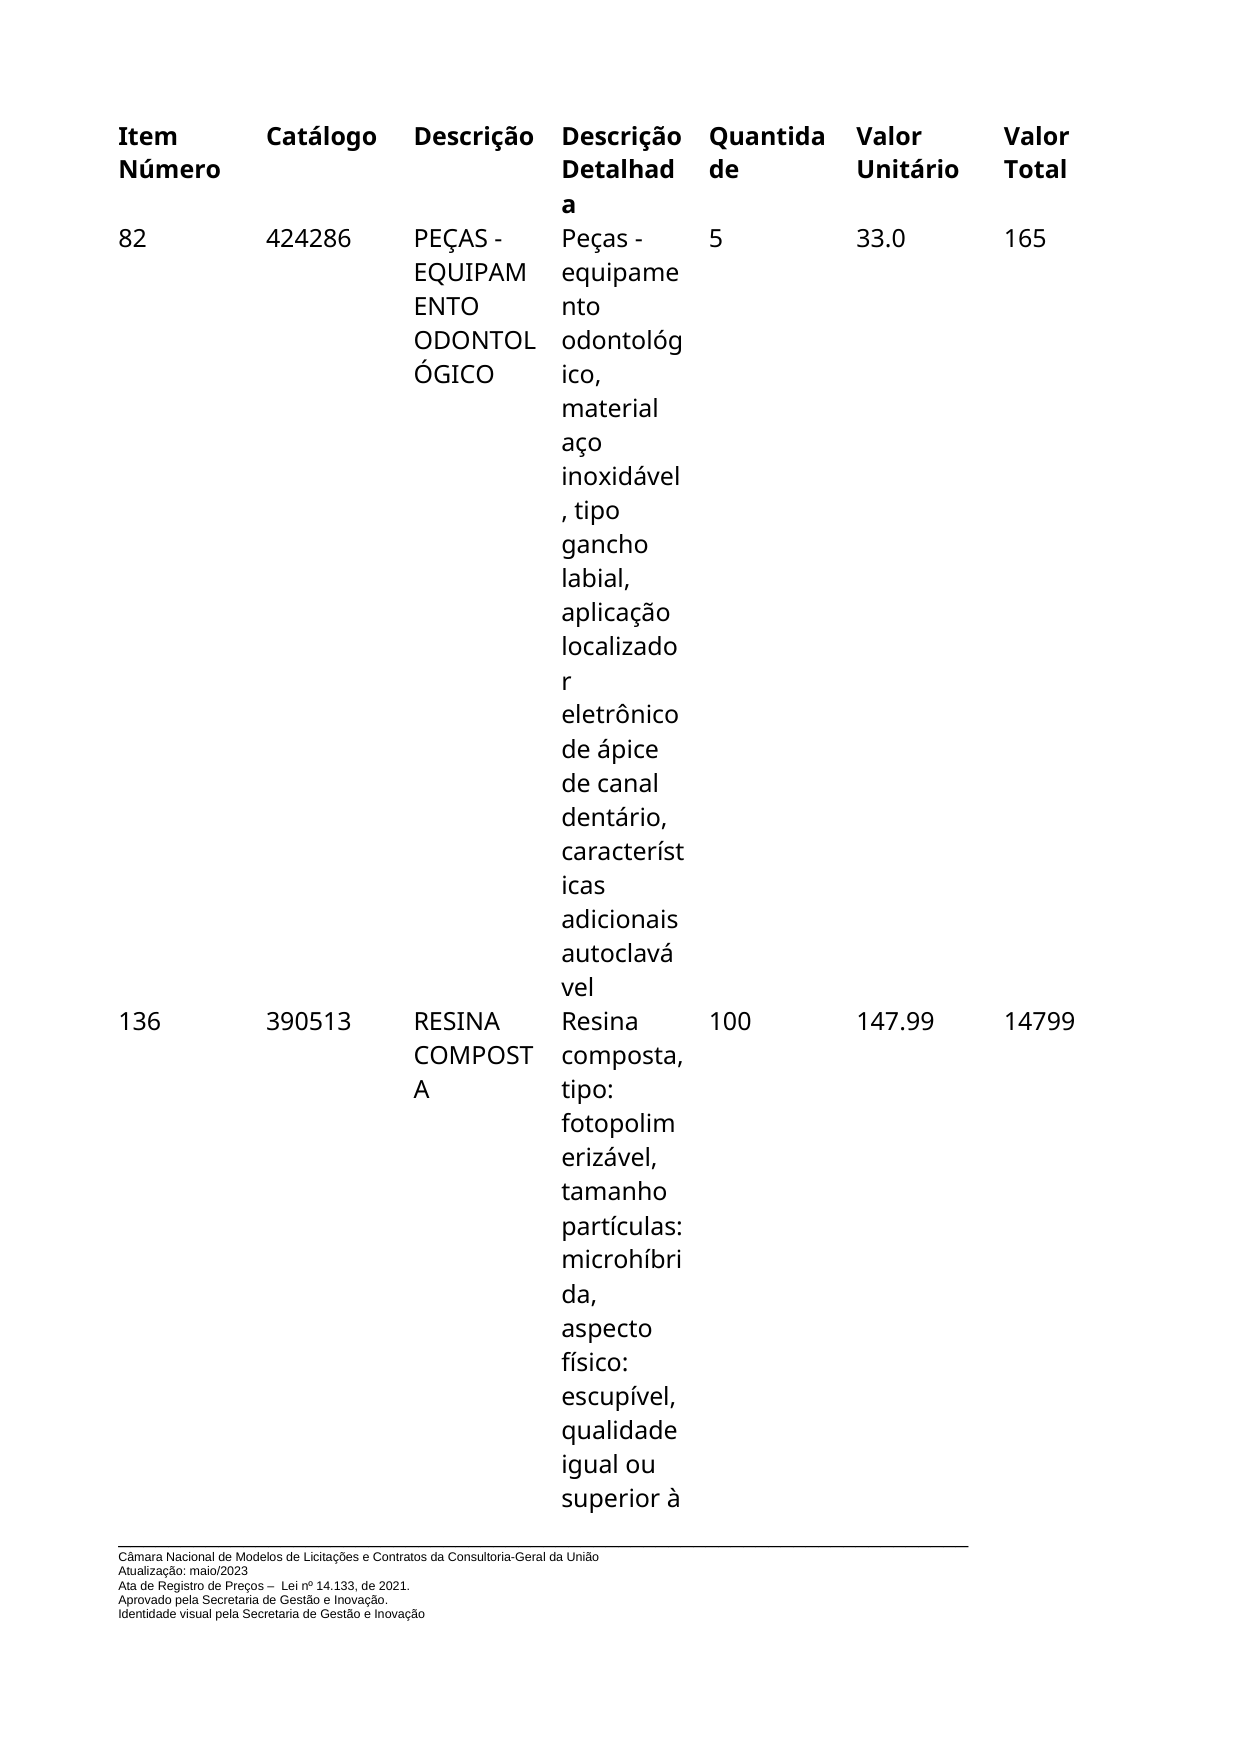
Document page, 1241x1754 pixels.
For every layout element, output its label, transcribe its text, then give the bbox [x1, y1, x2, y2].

table_cell 33.0 [845, 220, 992, 1004]
table_cell 100 [697, 1004, 845, 1515]
table_header Valor Total [993, 118, 1140, 220]
table_header Valor Unitário [845, 118, 992, 220]
table_cell 5 [697, 220, 845, 1004]
table_cell RESINA COMPOSTA [402, 1004, 550, 1515]
table_cell 14799 [993, 1004, 1140, 1515]
table_cell 82 [107, 220, 254, 1004]
table_cell 136 [107, 1004, 254, 1515]
table_header Quantidade [697, 118, 845, 220]
table_cell 165 [993, 220, 1140, 1004]
table_cell 147.99 [845, 1004, 992, 1515]
table_cell 390513 [255, 1004, 402, 1515]
table_cell Peças - equipamento odontológico, material aço inoxidável, tipo gancho labial, aplicação localizador eletrônico de ápice de canal dentário, características adicionais autoclavável [550, 220, 697, 1004]
table_cell 424286 [255, 220, 402, 1004]
table_header Descrição [402, 118, 550, 220]
table_header Descrição Detalhada [550, 118, 697, 220]
table_header Catálogo [255, 118, 402, 220]
table_header Item Número [107, 118, 254, 220]
table_cell PEÇAS - EQUIPAMENTO ODONTOLÓGICO [402, 220, 550, 1004]
